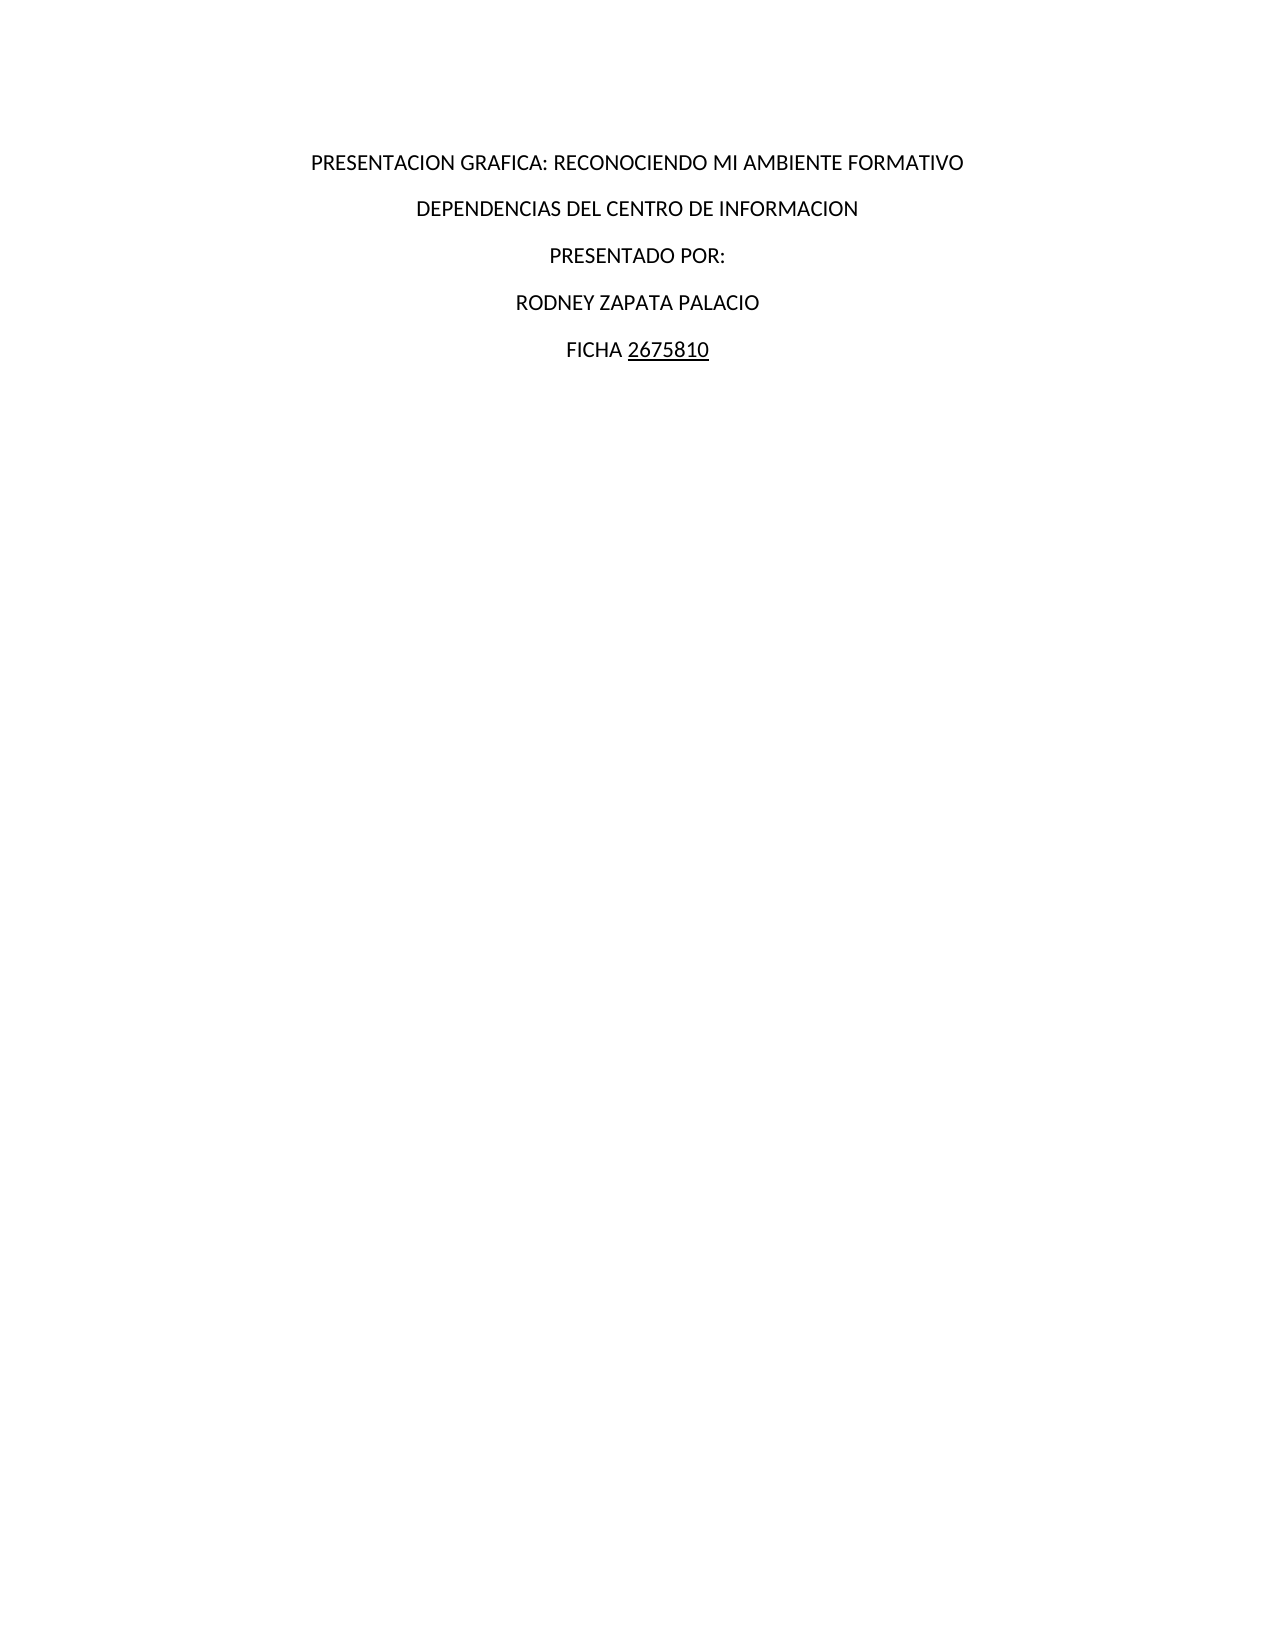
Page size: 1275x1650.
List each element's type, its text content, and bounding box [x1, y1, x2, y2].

text PRESENTADO POR: [177, 241, 1098, 269]
text PRESENTACION GRAFICA: RECONOCIENDO MI AMBIENTE FORMATIVO [177, 148, 1098, 176]
text DEPENDENCIAS DEL CENTRO DE INFORMACION [177, 194, 1098, 222]
text FICHA 2675810 [177, 335, 1098, 363]
text RODNEY ZAPATA PALACIO [177, 288, 1098, 316]
